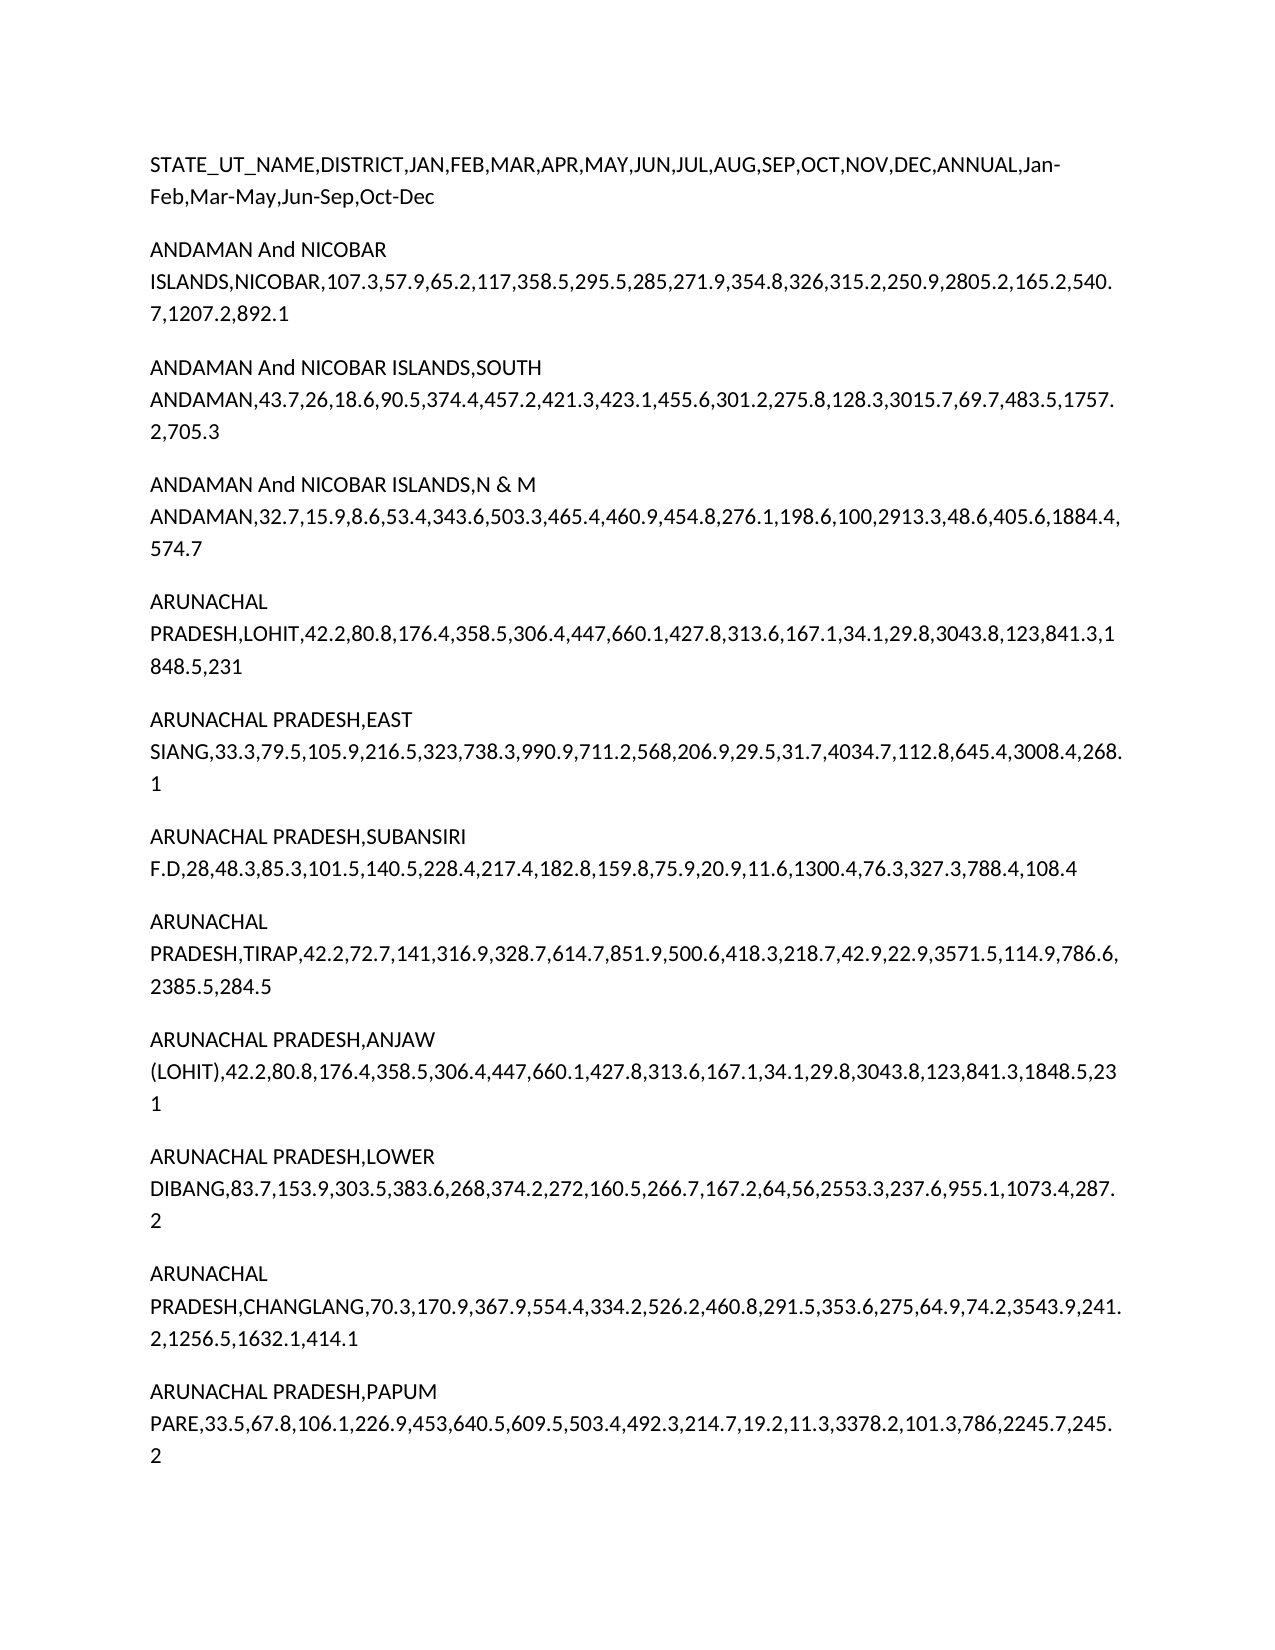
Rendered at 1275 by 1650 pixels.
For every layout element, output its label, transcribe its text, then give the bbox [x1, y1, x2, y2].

text ARUNACHAL PRADESH,PAPUM PARE,33.5,67.8,106.1,226.9,453,640.5,609.5,503.4,492.3,214.7,19.2,11.3,3378.2,101.3,786,2245.7,245.2 [150, 1377, 1125, 1469]
text STATE_UT_NAME,DISTRICT,JAN,FEB,MAR,APR,MAY,JUN,JUL,AUG,SEP,OCT,NOV,DEC,ANNUAL,Jan-Feb,Mar-May,Jun-Sep,Oct-Dec [150, 150, 1125, 210]
text ARUNACHAL PRADESH,LOWER DIBANG,83.7,153.9,303.5,383.6,268,374.2,272,160.5,266.7,167.2,64,56,2553.3,237.6,955.1,1073.4,287.2 [150, 1142, 1125, 1234]
text ANDAMAN And NICOBAR ISLANDS,N & M ANDAMAN,32.7,15.9,8.6,53.4,343.6,503.3,465.4,460.9,454.8,276.1,198.6,100,2913.3,48.6,405.6,1884.4,574.7 [150, 470, 1125, 562]
text ARUNACHAL PRADESH,ANJAW (LOHIT),42.2,80.8,176.4,358.5,306.4,447,660.1,427.8,313.6,167.1,34.1,29.8,3043.8,123,841.3,1848.5,231 [150, 1025, 1125, 1117]
text ANDAMAN And NICOBAR ISLANDS,NICOBAR,107.3,57.9,65.2,117,358.5,295.5,285,271.9,354.8,326,315.2,250.9,2805.2,165.2,540.7,1207.2,892.1 [150, 235, 1125, 328]
text ARUNACHAL PRADESH,SUBANSIRI F.D,28,48.3,85.3,101.5,140.5,228.4,217.4,182.8,159.8,75.9,20.9,11.6,1300.4,76.3,327.3,788.4,108.4 [150, 822, 1125, 882]
text ARUNACHAL PRADESH,LOHIT,42.2,80.8,176.4,358.5,306.4,447,660.1,427.8,313.6,167.1,34.1,29.8,3043.8,123,841.3,1848.5,231 [150, 587, 1125, 680]
text ANDAMAN And NICOBAR ISLANDS,SOUTH ANDAMAN,43.7,26,18.6,90.5,374.4,457.2,421.3,423.1,455.6,301.2,275.8,128.3,3015.7,69.7,483.5,1757.2,705.3 [150, 353, 1125, 445]
text ARUNACHAL PRADESH,CHANGLANG,70.3,170.9,367.9,554.4,334.2,526.2,460.8,291.5,353.6,275,64.9,74.2,3543.9,241.2,1256.5,1632.1,414.1 [150, 1259, 1125, 1352]
text ARUNACHAL PRADESH,EAST SIANG,33.3,79.5,105.9,216.5,323,738.3,990.9,711.2,568,206.9,29.5,31.7,4034.7,112.8,645.4,3008.4,268.1 [150, 705, 1125, 797]
text ARUNACHAL PRADESH,TIRAP,42.2,72.7,141,316.9,328.7,614.7,851.9,500.6,418.3,218.7,42.9,22.9,3571.5,114.9,786.6,2385.5,284.5 [150, 907, 1125, 1000]
